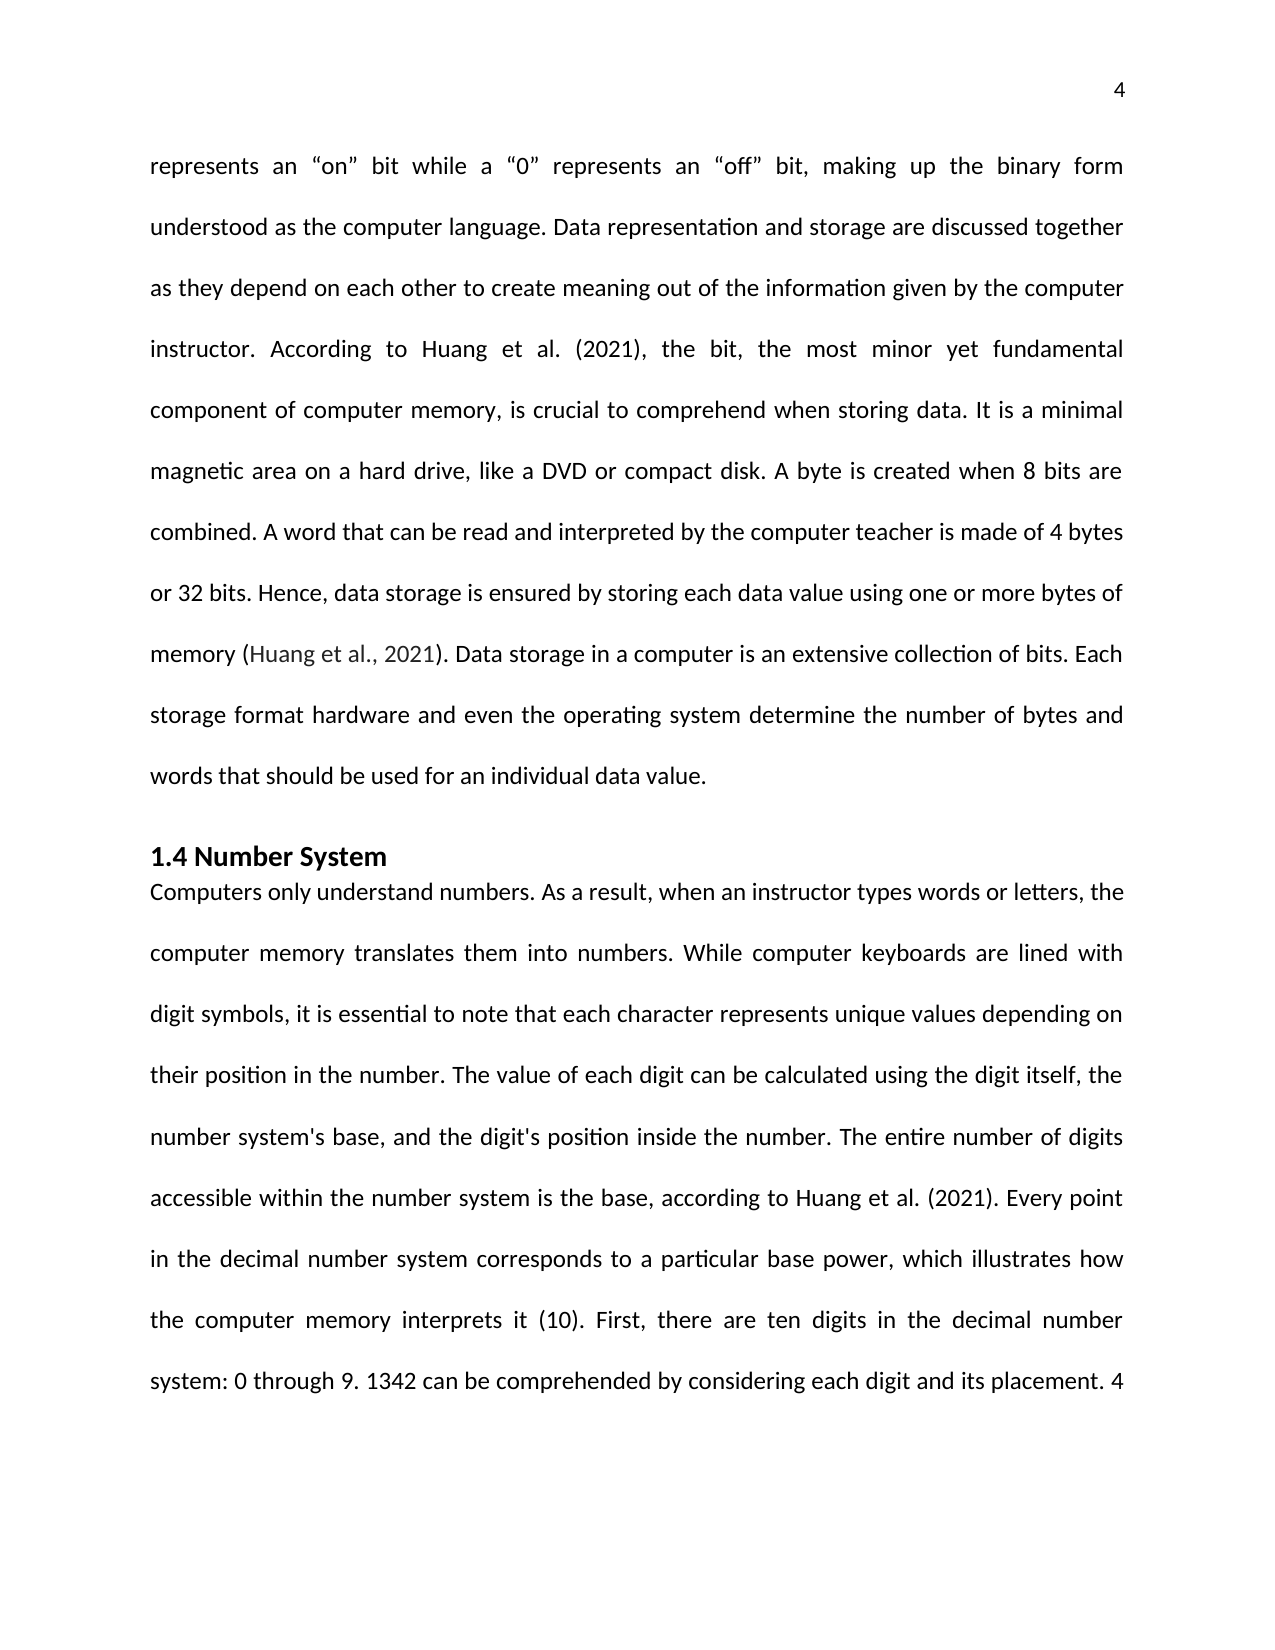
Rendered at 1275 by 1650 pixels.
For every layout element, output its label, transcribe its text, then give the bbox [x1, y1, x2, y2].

subtitle 1.4 Number System [150, 838, 1125, 874]
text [150, 877, 1125, 1395]
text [150, 150, 1125, 791]
